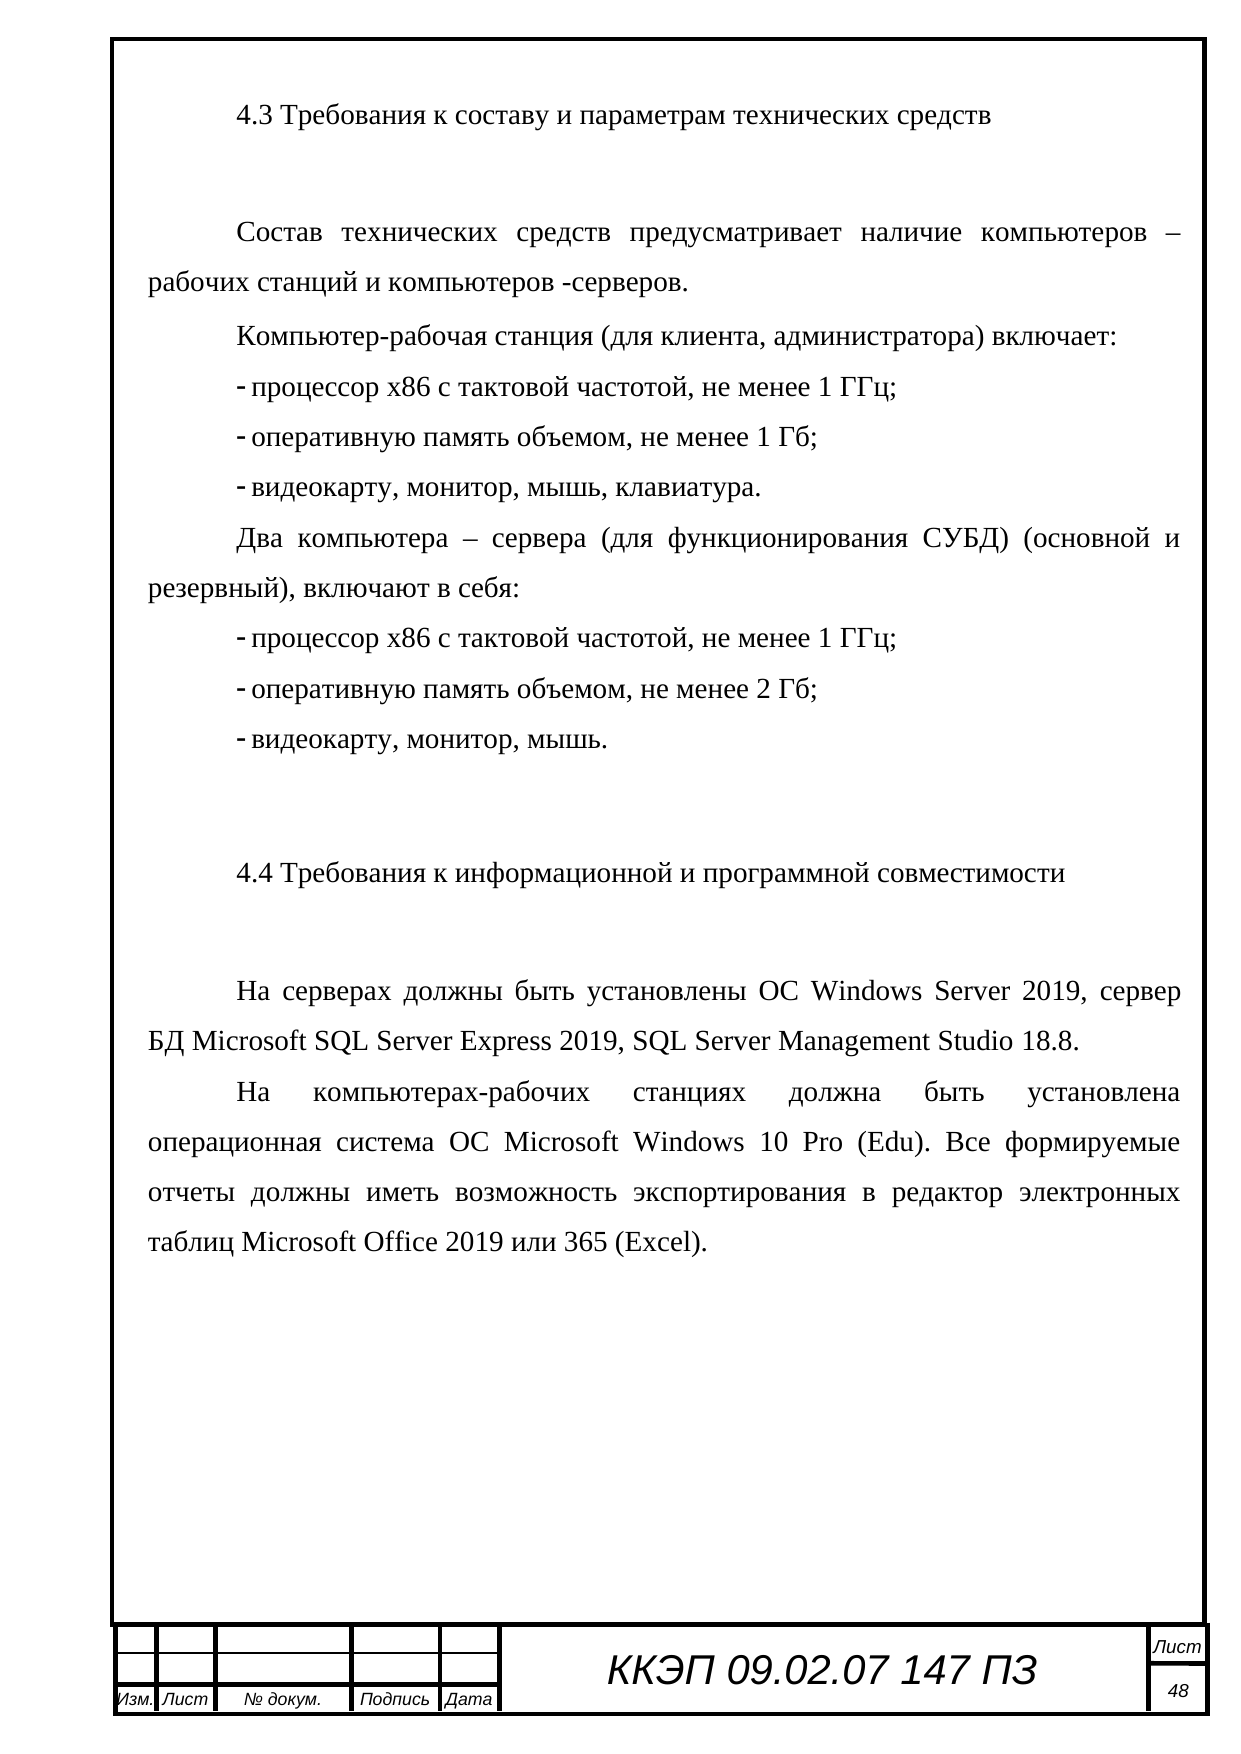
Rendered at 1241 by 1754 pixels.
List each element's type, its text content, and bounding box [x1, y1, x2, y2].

list Компьютер-рабочая станция (для клиента, администратора) включает: [148, 318, 1181, 352]
list процессор x86 с тактовой частотой, не менее 1 ГГц; [148, 621, 1181, 654]
list 4.3 Требования к составу и параметрам технических средств [148, 97, 1181, 130]
list видеокарту, монитор, мышь. [148, 721, 1181, 755]
list На компьютерах-рабочих станциях должна быть установлена операционная система ОС Microsoft Windows 10 Pro (Edu). Все формируемые отчеты должны иметь возможность экспортирования в редактор электронных таблиц Microsoft Office 2019 или 365 (Excel). [148, 1074, 1181, 1258]
list оперативную память объемом, не менее 1 Гб; [148, 419, 1181, 453]
list видеокарту, монитор, мышь, клавиатура. [148, 469, 1181, 503]
list На серверах должны быть установлены ОС Windows Server 2019, сервер БД Microsoft SQL Server Express 2019, SQL Server Management Studio 18.8. [148, 973, 1181, 1057]
list Два компьютера – сервера (для функционирования СУБД) (основной и резервный), включают в себя: [148, 520, 1181, 604]
list Состав технических средств предусматривает наличие компьютеров – рабочих станций и компьютеров -серверов. [148, 214, 1181, 298]
list 4.4 Требования к информационной и программной совместимости [148, 856, 1181, 889]
list процессор x86 с тактовой частотой, не менее 1 ГГц; [148, 369, 1181, 402]
list оперативную память объемом, не менее 2 Гб; [148, 671, 1181, 705]
